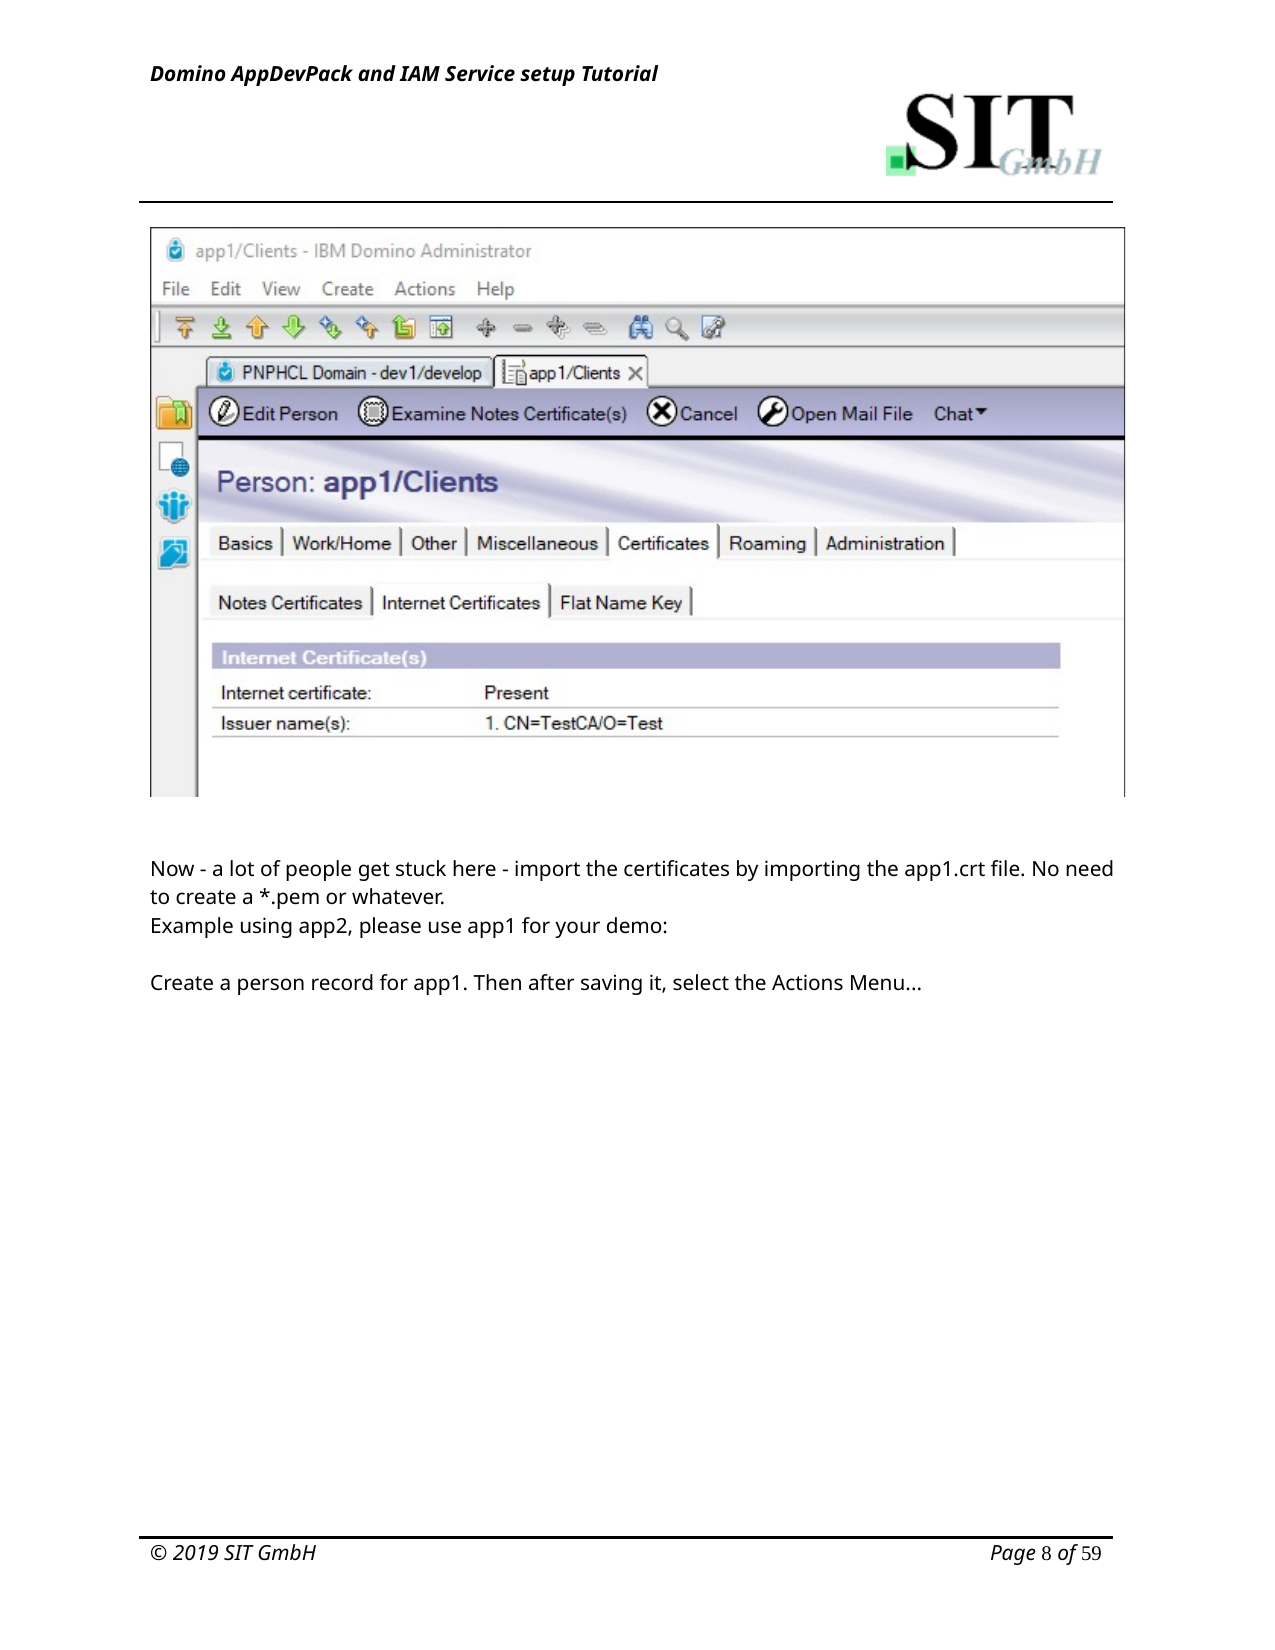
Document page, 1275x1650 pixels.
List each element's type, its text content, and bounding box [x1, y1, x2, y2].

picture [886, 59, 1102, 202]
picture [150, 227, 1125, 797]
text Now - a lot of people get stuck here - import the certificates by importing the app1.crt file. No need to create a *.pem or whatever. Example using app2, please use app1 for your demo: Create a person record for app1. Then after saving it, select the Actions Menu... [150, 797, 1125, 1024]
